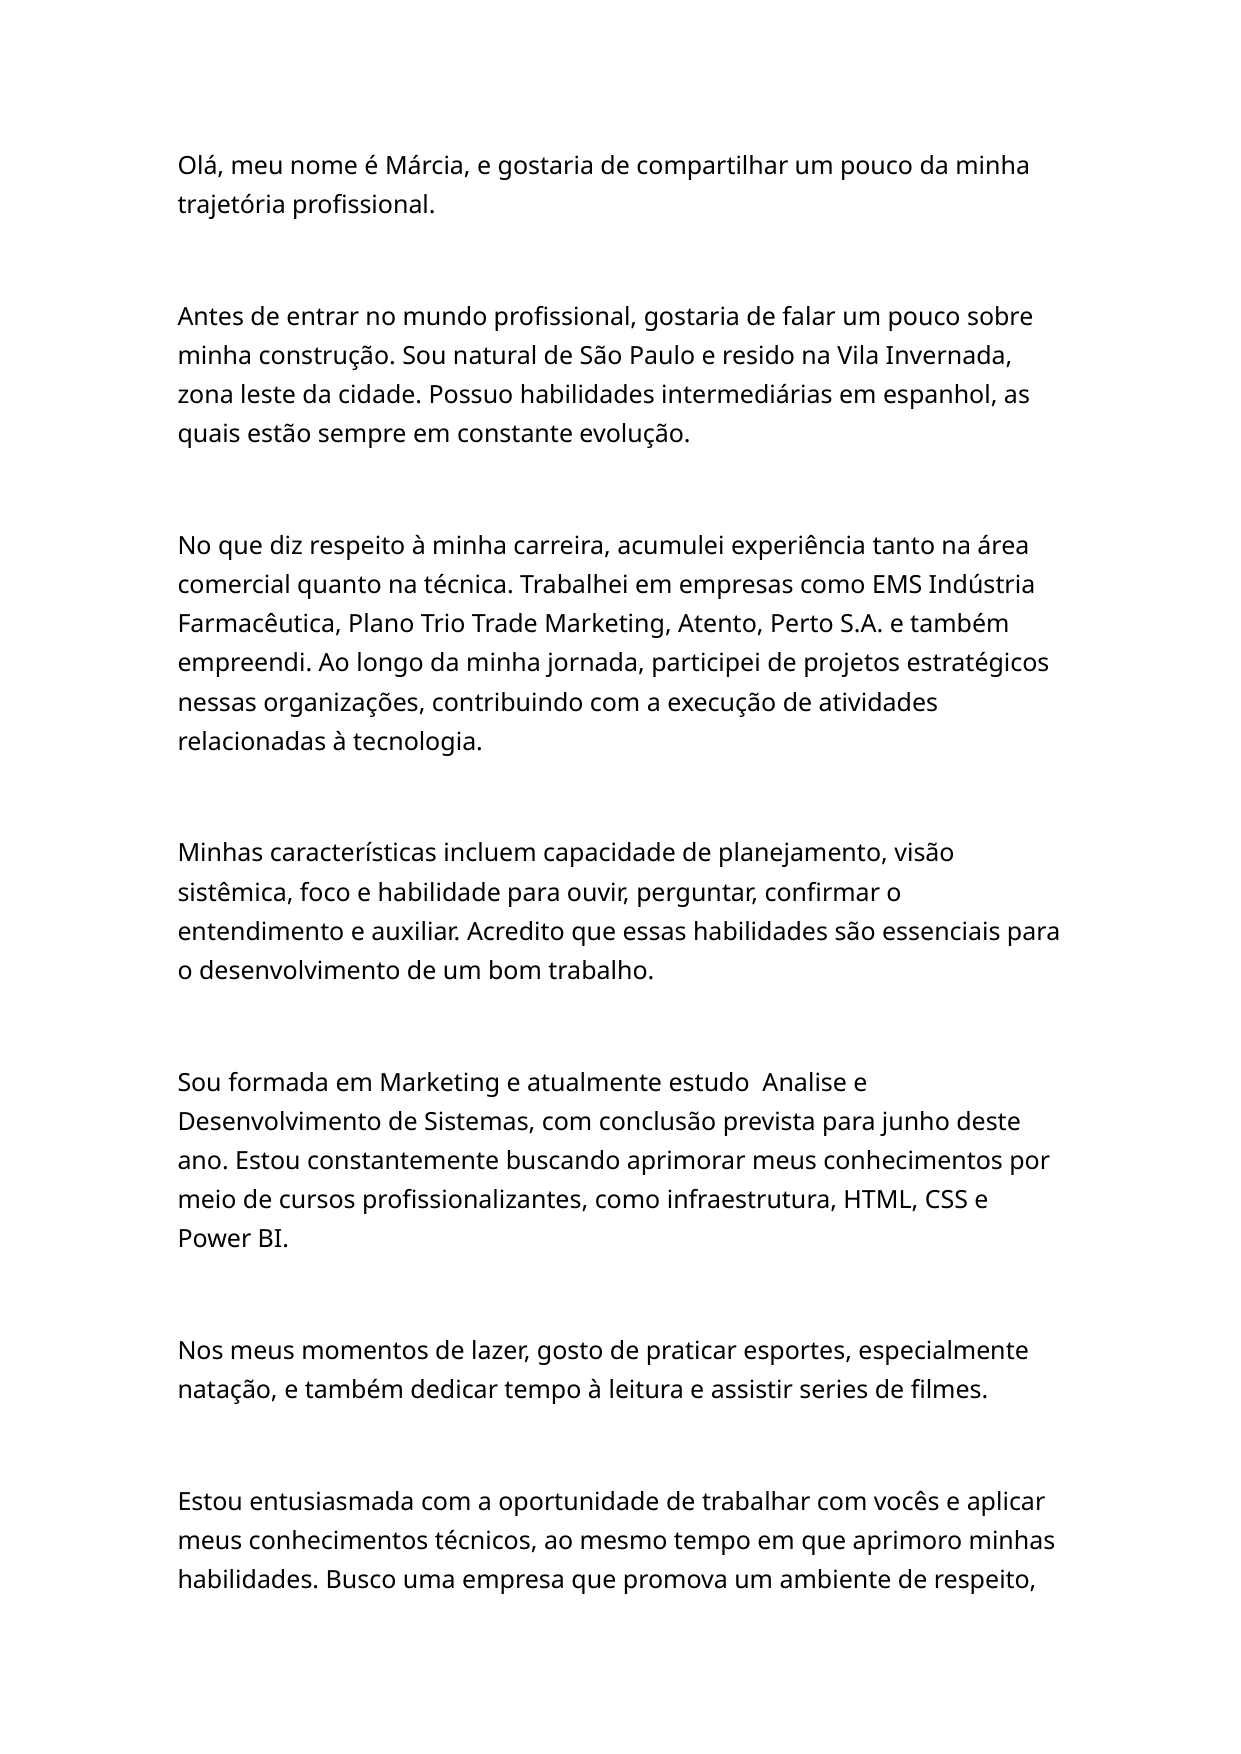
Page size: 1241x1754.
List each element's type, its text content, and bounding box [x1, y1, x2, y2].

text Sou formada em Marketing e atualmente estudo Analise e Desenvolvimento de Sistemas, com conclusão prevista para junho deste ano. Estou constantemente buscando aprimorar meus conhecimentos por meio de cursos profissionalizantes, como infraestrutura, HTML, CSS e Power BI. [177, 1064, 1063, 1255]
text Olá, meu nome é Márcia, e gostaria de compartilhar um pouco da minha trajetória profissional. [177, 148, 1063, 221]
text Antes de entrar no mundo profissional, gostaria de falar um pouco sobre minha construção. Sou natural de São Paulo e resido na Vila Invernada, zona leste da cidade. Possuo habilidades intermediárias em espanhol, as quais estão sempre em constante evolução. [177, 298, 1063, 450]
text No que diz respeito à minha carreira, acumulei experiência tanto na área comercial quanto na técnica. Trabalhei em empresas como EMS Indústria Farmacêutica, Plano Trio Trade Marketing, Atento, Perto S.A. e também empreendi. Ao longo da minha jornada, participei de projetos estratégicos nessas organizações, contribuindo com a execução de atividades relacionadas à tecnologia. [177, 528, 1063, 757]
text Nos meus momentos de lazer, gosto de praticar esportes, especialmente natação, e também dedicar tempo à leitura e assistir series de filmes. [177, 1333, 1063, 1406]
text Minhas características incluem capacidade de planejamento, visão sistêmica, foco e habilidade para ouvir, perguntar, confirmar o entendimento e auxiliar. Acredito que essas habilidades são essenciais para o desenvolvimento de um bom trabalho. [177, 835, 1063, 987]
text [177, 1483, 1063, 1596]
